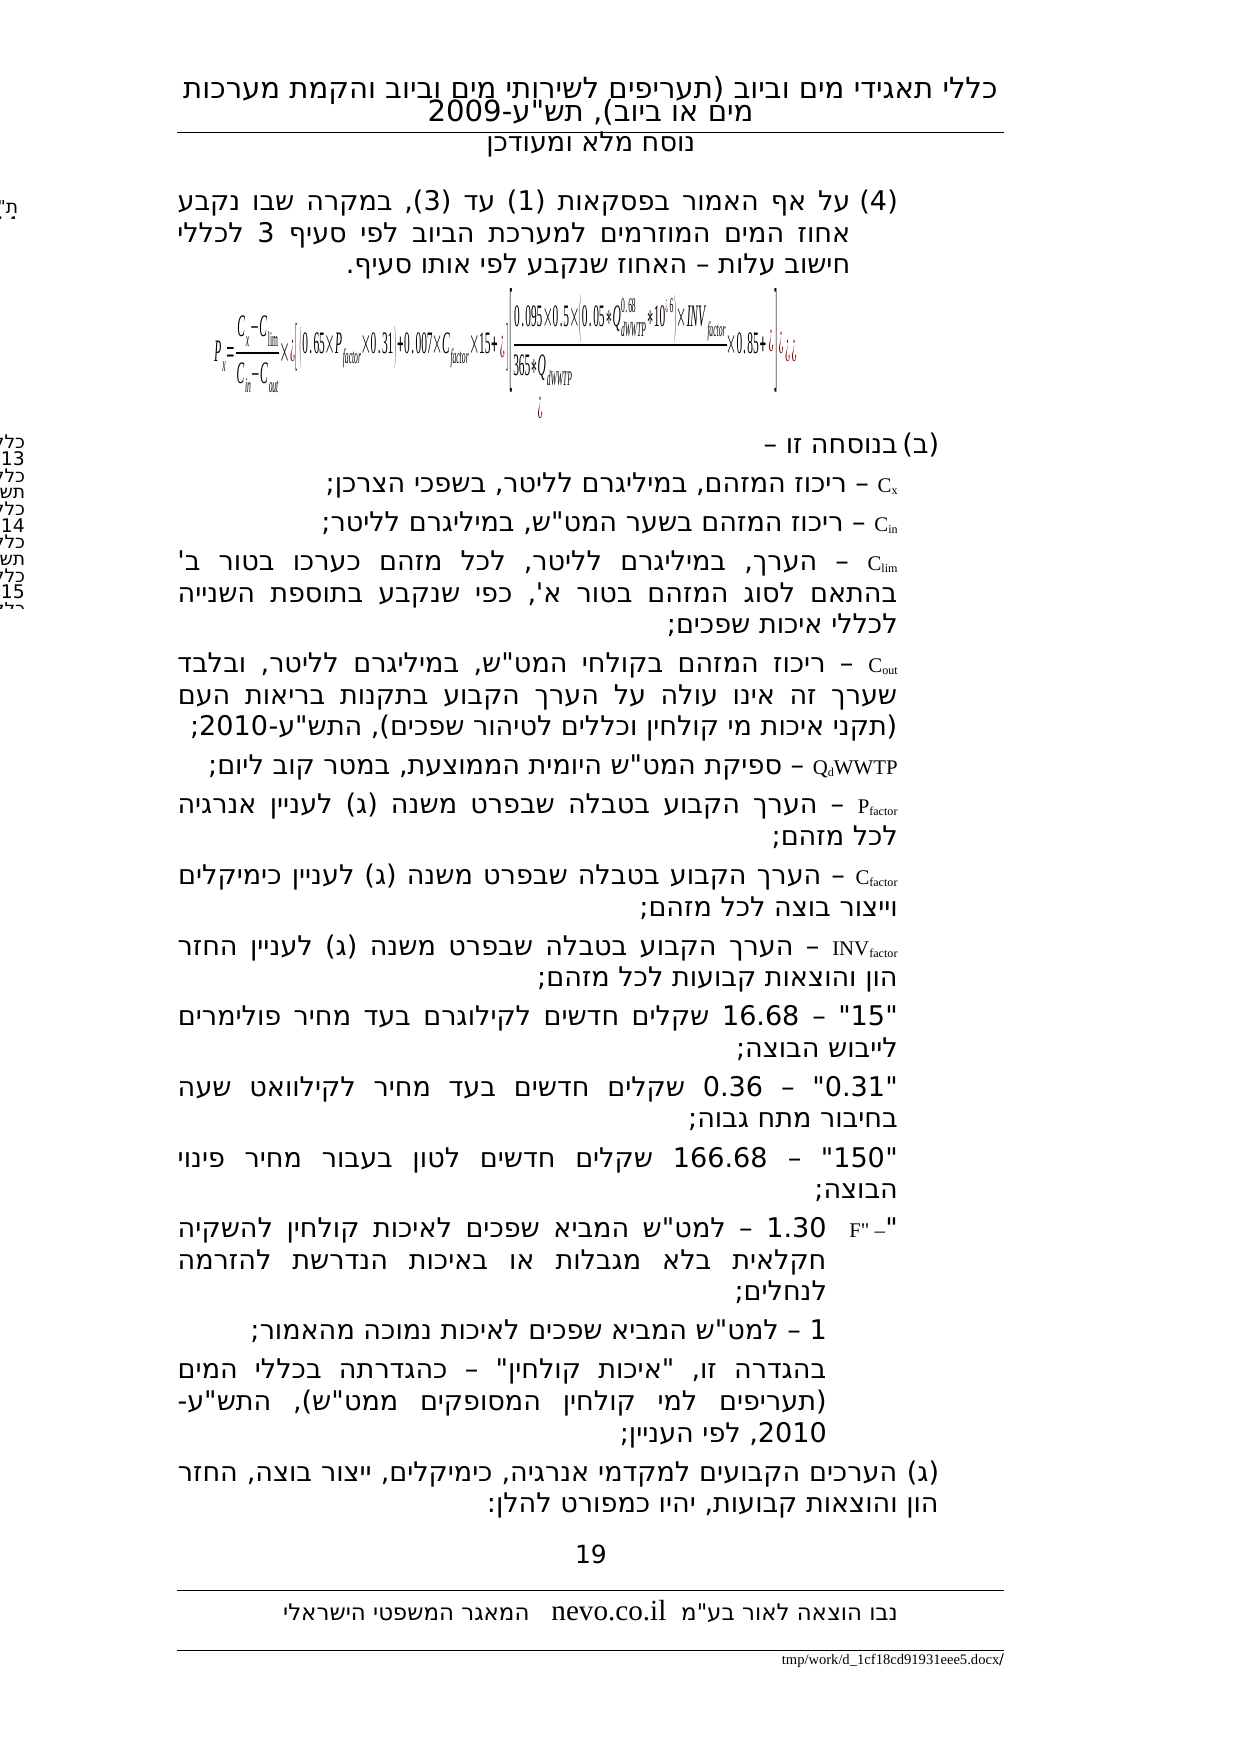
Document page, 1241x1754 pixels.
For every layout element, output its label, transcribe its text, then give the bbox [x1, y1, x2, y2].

text בהגדרה זו, "איכות קולחין" – כהגדרתה בכללי המים (תעריפים למי קולחין המסופקים ממט"ש), התש"ע-2010, לפי העניין; [177, 1354, 827, 1448]
text (ג) הערכים הקבועים למקדמי אנרגיה, כימיקלים, ייצור בוצה, החזר הון והוצאות קבועות, יהיו כמפורט להלן: [177, 1456, 939, 1519]
text QdWWTP – ספיקת המט"ש היומית הממוצעת, במטר קוב ליום; [177, 750, 898, 781]
text (4) על אף האמור בפסקאות (1) עד (3), במקרה שבו נקבע אחוז המים המוזרמים למערכת הביוב לפי סעיף 3 לכללי חישוב עלות – האחוז שנקבע לפי אותו סעיף. [177, 185, 898, 280]
text "0.31" – 0.36 שקלים חדשים בעד מחיר לקילוואט שעה בחיבור מתח גבוה; [177, 1071, 898, 1134]
text "150" – 166.68 שקלים חדשים לטון בעבור מחיר פינוי הבוצה; [177, 1142, 898, 1205]
text Cout – ריכוז המזהם בקולחי המט"ש, במיליגרם לליטר, ובלבד שערך זה אינו עולה על הערך הקבוע בתקנות בריאות העם (תקני איכות מי קולחין וכללים לטיהור שפכים), התש"ע-2010; [177, 647, 898, 742]
text "F" – 1.30 – למט"ש המביא שפכים לאיכות קולחין להשקיה חקלאית בלא מגבלות או באיכות הנדרשת להזרמה לנחלים; [177, 1212, 898, 1307]
text (ב) בנוסחה זו – [177, 428, 939, 460]
text Cin – ריכוז המזהם בשער המט"ש, במיליגרם לליטר; [177, 506, 898, 538]
text Cx – ריכוז המזהם, במיליגרם לליטר, בשפכי הצרכן; [177, 467, 898, 499]
text 1 – למט"ש המביא שפכים לאיכות נמוכה מהאמור; [177, 1315, 827, 1346]
text Pfactor – הערך הקבוע בטבלה שבפרט משנה (ג) לעניין אנרגיה לכל מזהם; [177, 789, 898, 852]
text Clim – הערך, במיליגרם לליטר, לכל מזהם כערכו בטור ב' בהתאם לסוג המזהם בטור א', כפי שנקבע בתוספת השנייה לכללי איכות שפכים; [177, 545, 898, 640]
text INVfactor – הערך הקבוע בטבלה שבפרט משנה (ג) לעניין החזר הון והוצאות קבועות לכל מזהם; [177, 930, 898, 993]
text "15" – 16.68 שקלים חדשים לקילוגרם בעד מחיר פולימרים לייבוש הבוצה; [177, 1001, 898, 1064]
text Cfactor – הערך הקבוע בטבלה שבפרט משנה (ג) לעניין כימיקלים וייצור בוצה לכל מזהם; [177, 859, 898, 922]
